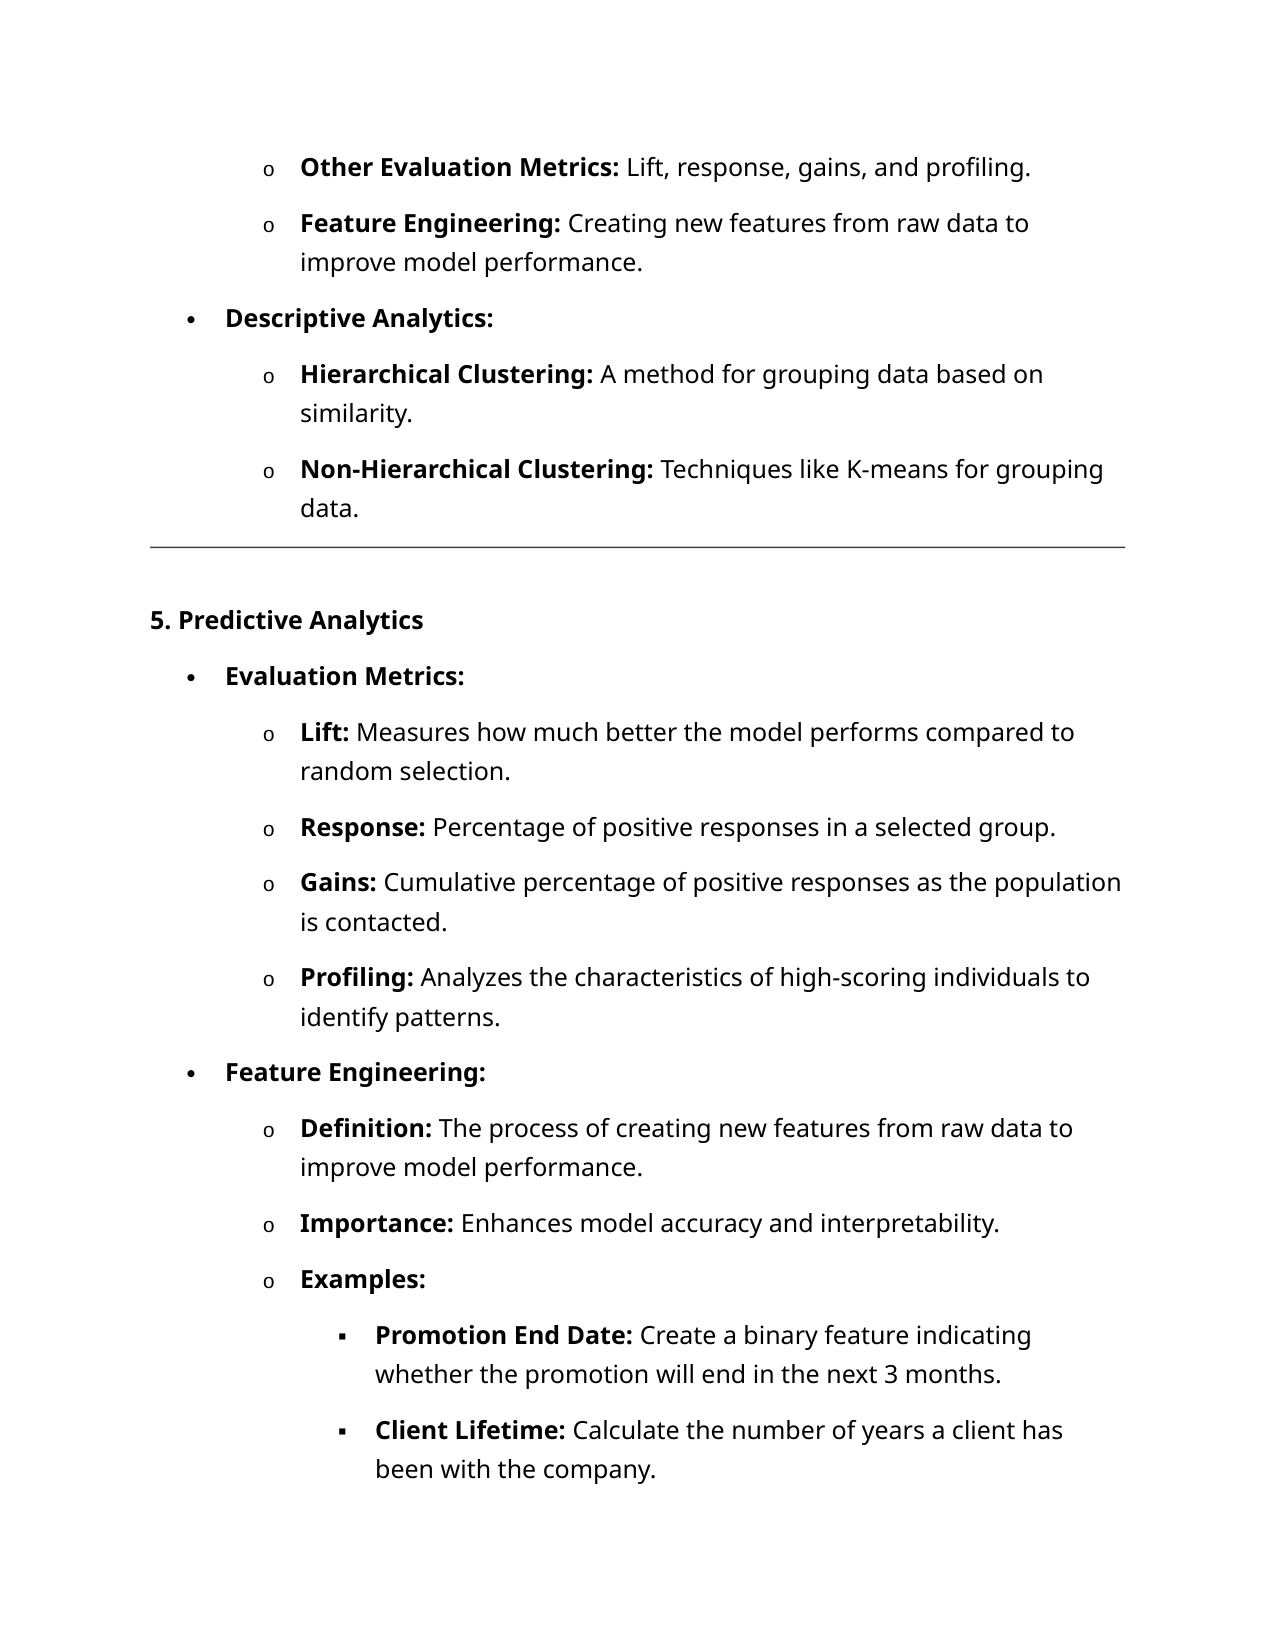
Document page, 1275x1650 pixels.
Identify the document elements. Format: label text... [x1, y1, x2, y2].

list Feature Engineering: [187, 1055, 1125, 1089]
list Profiling: Analyzes the characteristics of high-scoring individuals to identify patterns. [262, 960, 1125, 1033]
list Client Lifetime: Calculate the number of years a client has been with the company. [337, 1412, 1125, 1486]
list Descriptive Analytics: [187, 301, 1125, 335]
list Importance: Enhances model accuracy and interpretability. [262, 1206, 1125, 1240]
list Feature Engineering: Creating new features from raw data to improve model performance. [262, 206, 1125, 279]
list Promotion End Date: Create a binary feature indicating whether the promotion will end in the next 3 months. [337, 1317, 1125, 1391]
text 5. Predictive Analytics [150, 602, 1125, 637]
list Non-Hierarchical Clustering: Techniques like K-means for grouping data. [262, 452, 1125, 525]
list Other Evaluation Metrics: Lift, response, gains, and profiling. [262, 150, 1125, 184]
list Hierarchical Clustering: A method for grouping data based on similarity. [262, 357, 1125, 430]
list Evaluation Metrics: [187, 658, 1125, 692]
list Definition: The process of creating new features from raw data to improve model performance. [262, 1111, 1125, 1184]
list Response: Percentage of positive responses in a selected group. [262, 809, 1125, 843]
list Gains: Cumulative percentage of positive responses as the population is contacted. [262, 865, 1125, 938]
list Lift: Measures how much better the model performs compared to random selection. [262, 714, 1125, 787]
list Examples: [262, 1262, 1125, 1296]
